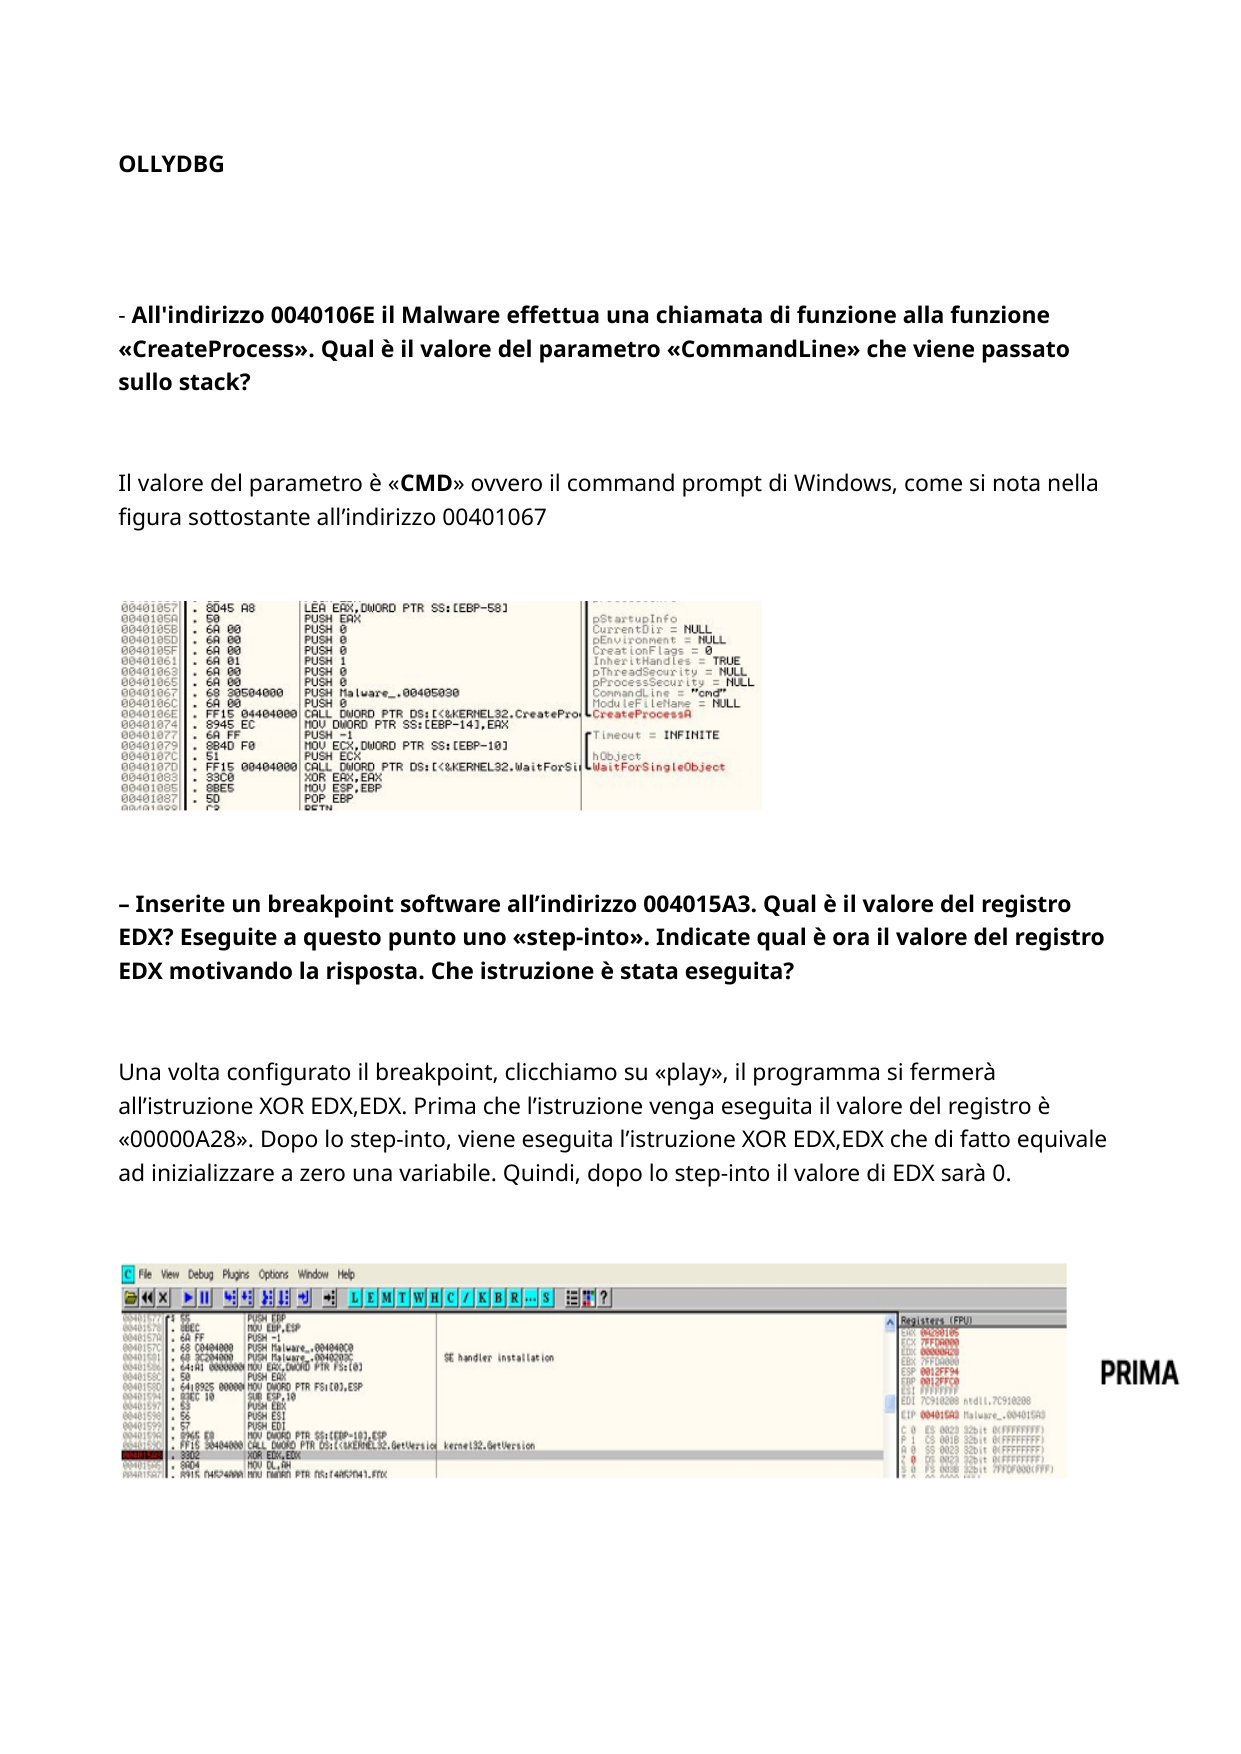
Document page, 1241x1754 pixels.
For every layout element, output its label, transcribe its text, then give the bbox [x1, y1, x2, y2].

picture [118, 1258, 1207, 1492]
text Il valore del parametro è «CMD» ovvero il command prompt di Windows, come si nota nella figura sottostante all’indirizzo 00401067 [118, 467, 1122, 532]
picture [118, 601, 762, 818]
text - All'indirizzo 0040106E il Malware effettua una chiamata di funzione alla funzione «CreateProcess». Qual è il valore del parametro «CommandLine» che viene passato sullo stack? [118, 299, 1122, 398]
text – Inserite un breakpoint software all’indirizzo 004015A3. Qual è il valore del registro EDX? Eseguite a questo punto uno «step-into». Indicate qual è ora il valore del registro EDX motivando la risposta. Che istruzione è stata eseguita? [118, 888, 1122, 986]
text OLLYDBG [118, 148, 1122, 179]
text Una volta configurato il breakpoint, clicchiamo su «play», il programma si fermerà all’istruzione XOR EDX,EDX. Prima che l’istruzione venga eseguita il valore del registro è «00000A28». Dopo lo step-into, viene eseguita l’istruzione XOR EDX,EDX che di fatto equivale ad inizializzare a zero una variabile. Quindi, dopo lo step-into il valore di EDX sarà 0. [118, 1056, 1122, 1188]
